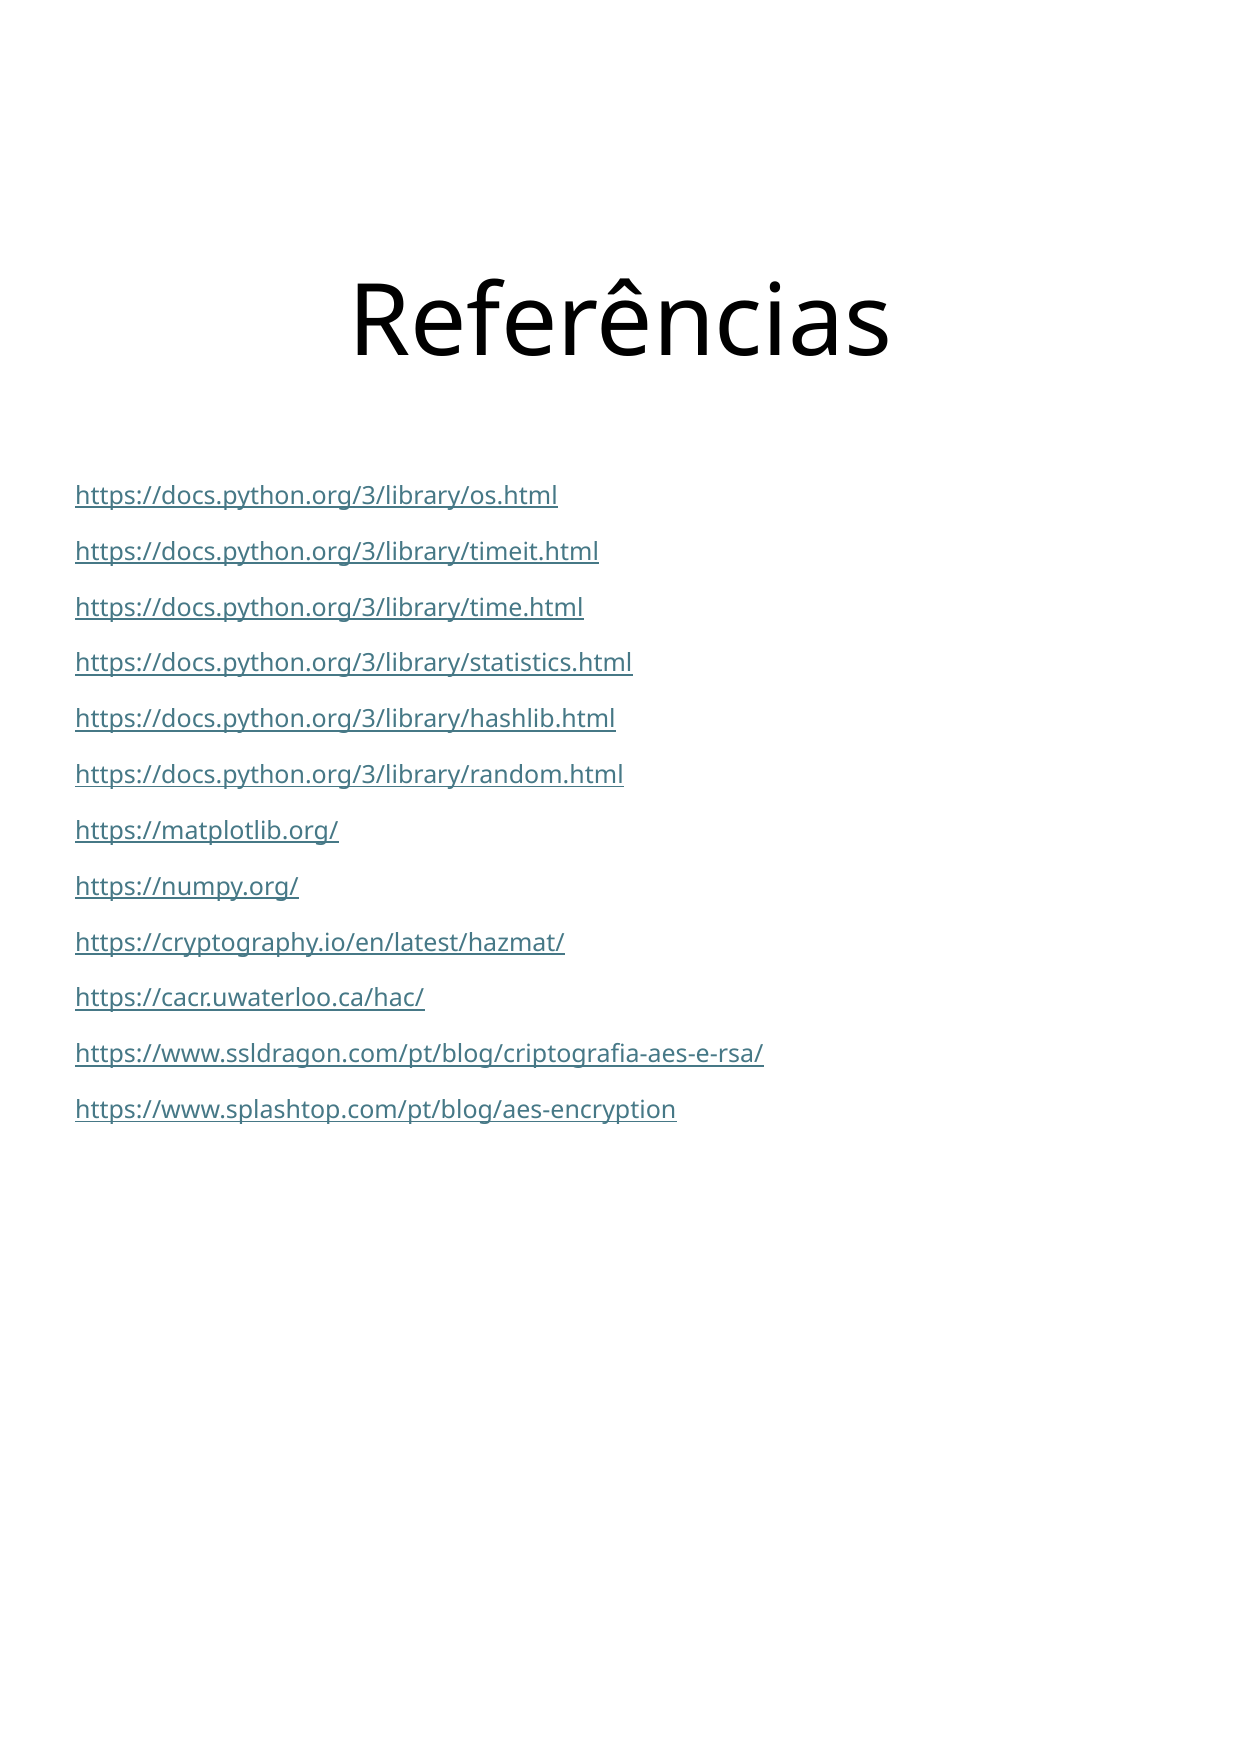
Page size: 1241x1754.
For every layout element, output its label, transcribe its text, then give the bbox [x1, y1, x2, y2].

text https://docs.python.org/3/library/timeit.html [75, 533, 1165, 567]
text https://www.ssldragon.com/pt/blog/criptografia-aes-e-rsa/ [75, 1036, 1165, 1070]
text https://cryptography.io/en/latest/hazmat/ [75, 924, 1165, 958]
text https://matplotlib.org/ [75, 812, 1165, 847]
text https://docs.python.org/3/library/os.html [75, 477, 1165, 512]
text https://docs.python.org/3/library/hashlib.html [75, 701, 1165, 735]
text https://cacr.uwaterloo.ca/hac/ [75, 980, 1165, 1014]
text https://docs.python.org/3/library/random.html [75, 757, 1165, 791]
text https://docs.python.org/3/library/statistics.html [75, 645, 1165, 679]
text Referências [75, 248, 1165, 384]
text https://numpy.org/ [75, 868, 1165, 902]
text https://www.splashtop.com/pt/blog/aes-encryption [75, 1092, 1165, 1126]
text https://docs.python.org/3/library/time.html [75, 589, 1165, 623]
